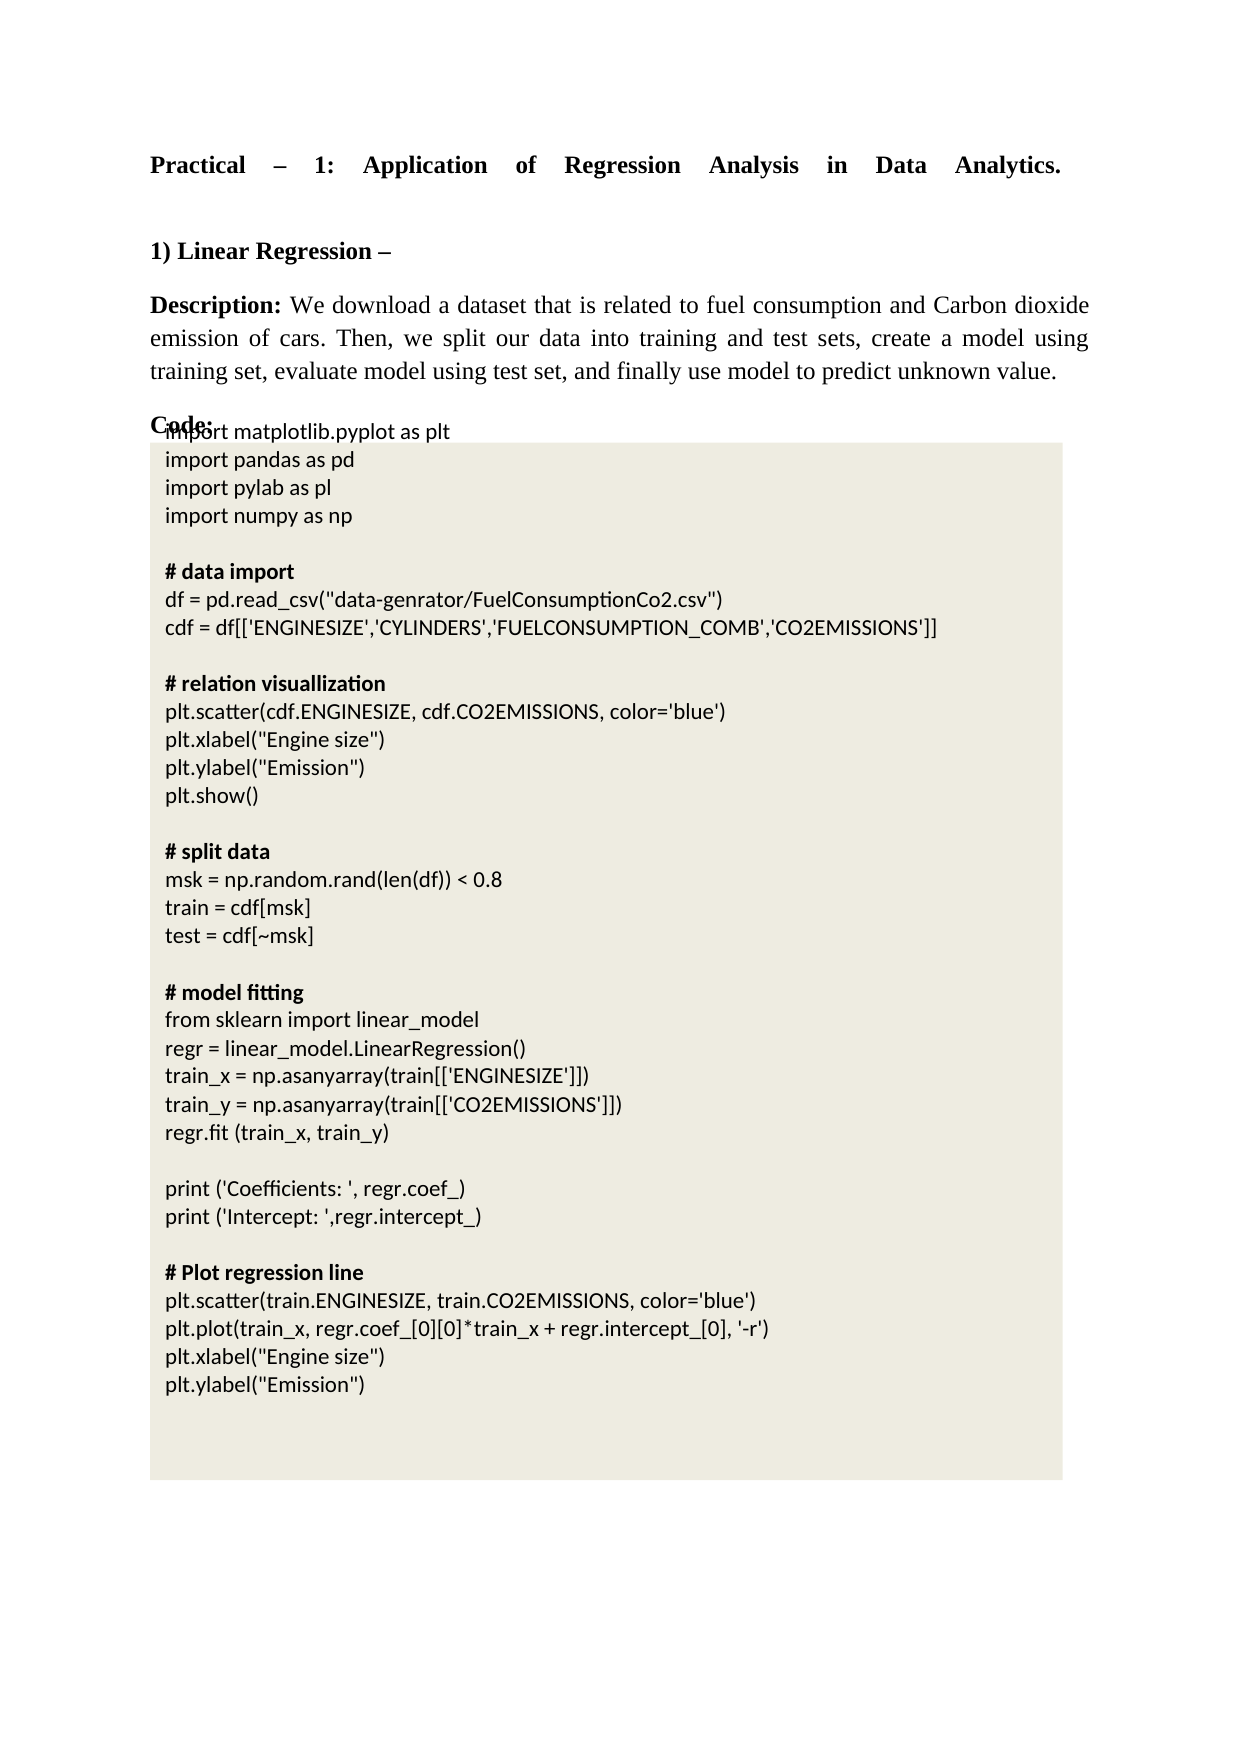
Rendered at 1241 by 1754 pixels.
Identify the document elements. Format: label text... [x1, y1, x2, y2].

text 1) Linear Regression – [150, 236, 1090, 265]
text Code: [150, 410, 1090, 1480]
text Description: We download a dataset that is related to fuel consumption and Carbon dioxide emission of cars. Then, we split our data into training and test sets, create a model using training set, evaluate model using test set, and finally use model to predict unknown value. [150, 290, 1090, 384]
text Practical – 1: Application of Regression Analysis in Data Analytics. [150, 150, 1090, 211]
